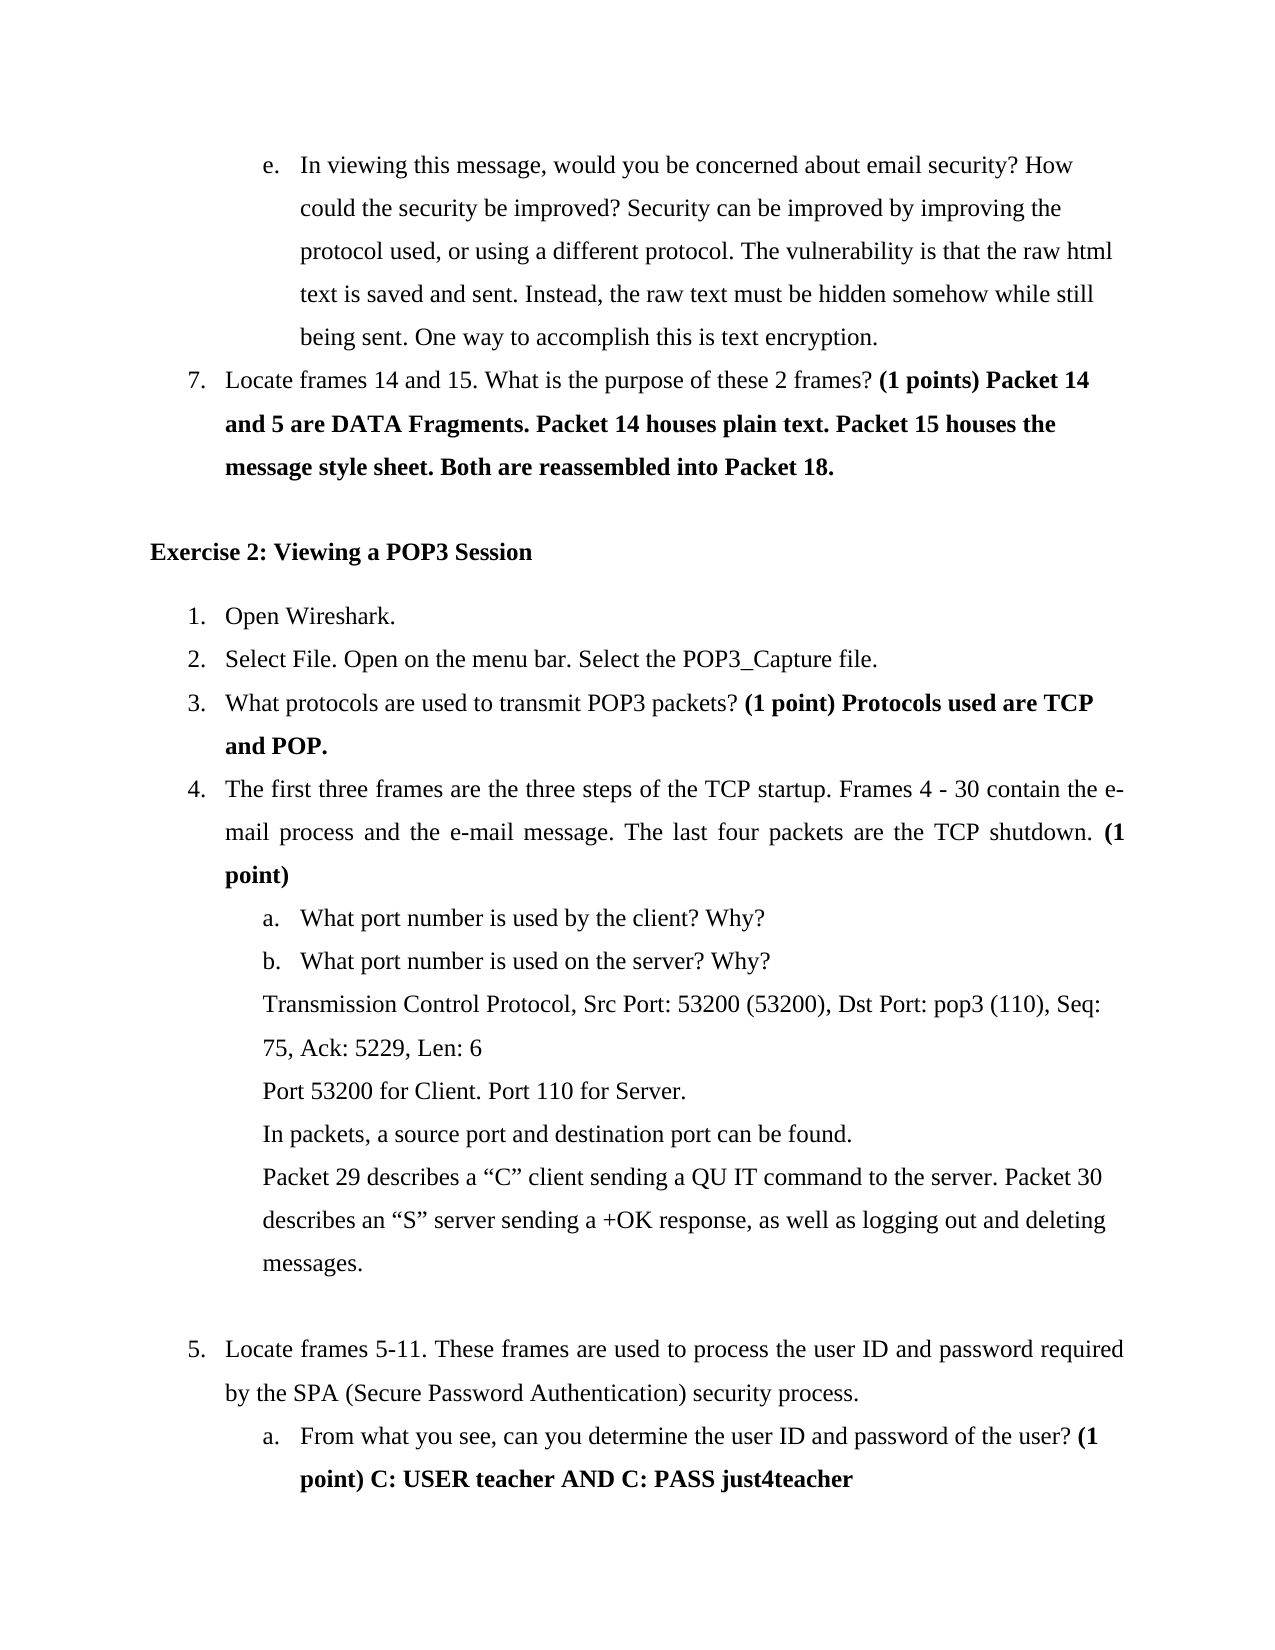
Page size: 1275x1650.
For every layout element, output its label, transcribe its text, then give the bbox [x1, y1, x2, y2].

text Exercise 2: Viewing a POP3 Session [150, 495, 1125, 566]
text Packet 29 describes a “C” client sending a QU IT command to the server. Packet 30 describes an “S” server sending a +OK response, as well as logging out and deleting messages. [262, 1162, 1125, 1277]
list The first three frames are the three steps of the TCP startup. Frames 4 - 30 contain the e-mail process and the e-mail message. The last four packets are the TCP shutdown. (1 point) [187, 774, 1125, 889]
text In packets, a source port and destination port can be found. [187, 1119, 1125, 1148]
list Locate frames 14 and 15. What is the purpose of these 2 frames? (1 points) Packet 14 and 5 are DATA Fragments. Packet 14 houses plain text. Packet 15 houses the message style sheet. Both are reassembled into Packet 18. [187, 366, 1125, 481]
list What port number is used on the server? Why? [262, 946, 1125, 975]
list Open Wireshark. [187, 601, 1125, 630]
list In viewing this message, would you be concerned about email security? How could the security be improved? Security can be improved by improving the protocol used, or using a different protocol. The vulnerability is that the raw html text is saved and sent. Instead, the raw text must be hidden somehow while still being sent. One way to accomplish this is text encryption. [262, 150, 1125, 351]
text Transmission Control Protocol, Src Port: 53200 (53200), Dst Port: pop3 (110), Seq: 75, Ack: 5229, Len: 6 [262, 989, 1125, 1061]
text Port 53200 for Client. Port 110 for Server. [262, 1076, 1125, 1104]
list What port number is used by the client? Why? [262, 903, 1125, 932]
list From what you see, can you determine the user ID and password of the user? (1 point) C: USER teacher AND C: PASS just4teacher [262, 1421, 1125, 1493]
list Locate frames 5-11. These frames are used to process the user ID and password required by the SPA (Secure Password Authentication) security process. [187, 1334, 1125, 1406]
list What protocols are used to transmit POP3 packets? (1 point) Protocols used are TCP and POP. [187, 688, 1125, 759]
list Select File. Open on the menu bar. Select the POP3_Capture file. [187, 644, 1125, 673]
